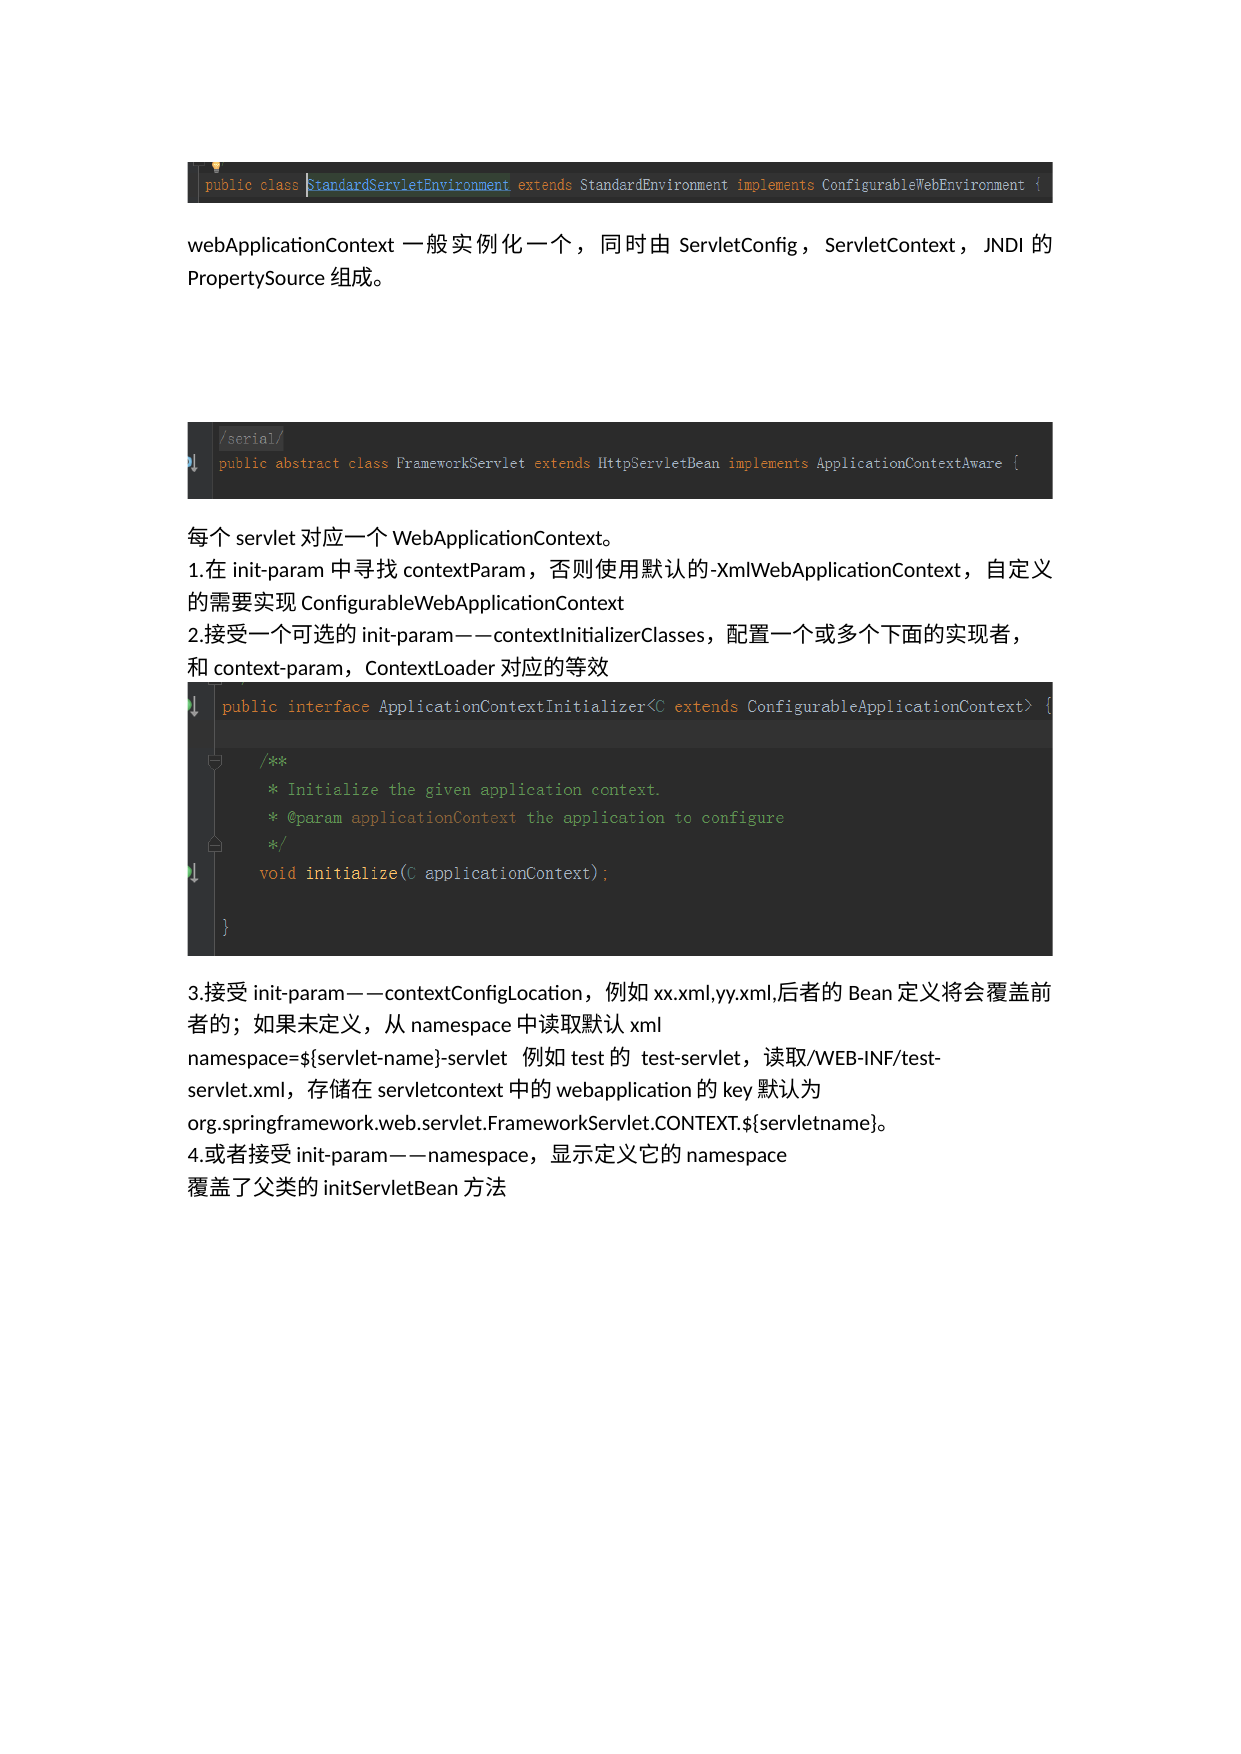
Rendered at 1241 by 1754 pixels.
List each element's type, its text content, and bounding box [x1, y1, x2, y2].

text 1.在init-param中寻找contextParam，否则使用默认的-XmlWebApplicationContext，自定义的需要实现ConfigurableWebApplicationContext [187, 552, 1053, 617]
text 3.接受init-param——contextConfigLocation，例如xx.xml,yy.xml,后者的Bean定义将会覆盖前者的；如果未定义，从namespace中读取默认xml [187, 974, 1053, 1039]
picture [187, 422, 1053, 499]
text 每个servlet对应一个WebApplicationContext。 [187, 519, 1053, 552]
picture [187, 682, 1053, 956]
text 和context-param，ContextLoader对应的等效 [187, 649, 1053, 682]
picture [187, 162, 1053, 203]
text 覆盖了父类的initServletBean方法 [187, 1169, 1053, 1202]
text 2.接受一个可选的init-param——contextInitializerClasses，配置一个或多个下面的实现者， [187, 617, 1053, 649]
text 4.或者接受init-param——namespace，显示定义它的namespace [187, 1137, 1053, 1169]
text namespace=${servlet-name}-servlet 例如test 的 test-servlet，读取/WEB-INF/test-servlet.xml，存储在servletcontext中的webapplication的key默认为org.springframework.web.servlet.FrameworkServlet.CONTEXT.${servletname}。 [187, 1039, 1053, 1137]
text webApplicationContext一般实例化一个，同时由ServletConfig，ServletContext，JNDI的PropertySource组成。 [187, 227, 1053, 292]
